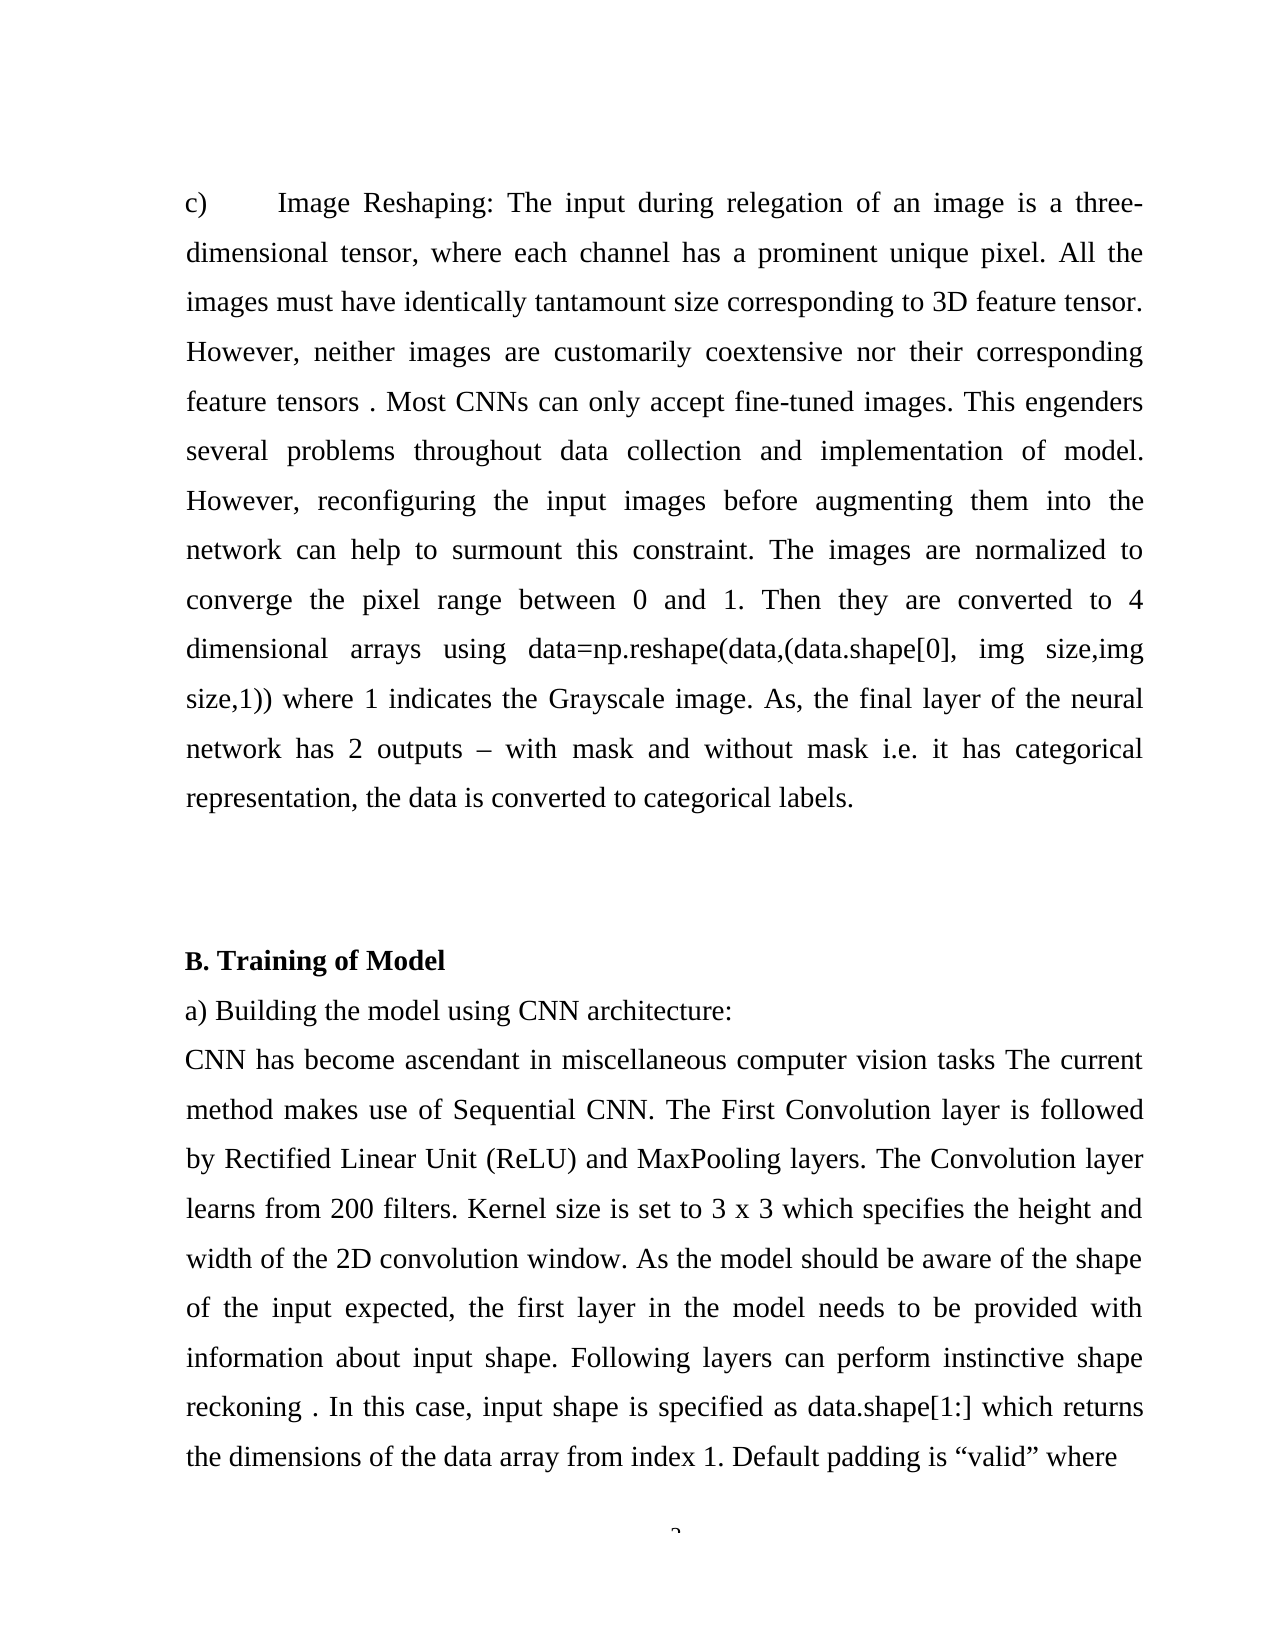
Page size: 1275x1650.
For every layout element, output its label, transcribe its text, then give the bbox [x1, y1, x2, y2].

subtitle Training of Model [184, 943, 1229, 977]
text CNN has become ascendant in miscellaneous computer vision tasks The current method makes use of Sequential CNN. The First Convolution layer is followed by Rectified Linear Unit (ReLU) and MaxPooling layers. The Convolution layer learns from 200 filters. Kernel size is set to 3 x 3 which specifies the height and width of the 2D convolution window. As the model should be aware of the shape of the input expected, the first layer in the model needs to be provided with information about input shape. Following layers can perform instinctive shape reckoning . In this case, input shape is specified as data.shape[1:] which returns the dimensions of the data array from index 1. Default padding is “valid” where [184, 1042, 1144, 1473]
list Building the model using CNN architecture: [184, 993, 1229, 1027]
list Image Reshaping: The input during relegation of an image is a three- dimensional tensor, where each channel has a prominent unique pixel. All the images must have identically tantamount size corresponding to 3D feature tensor. However, neither images are customarily coextensive nor their corresponding feature tensors . Most CNNs can only accept fine-tuned images. This engenders several problems throughout data collection and implementation of model. However, reconfiguring the input images before augmenting them into the network can help to surmount this constraint. The images are normalized to converge the pixel range between 0 and 1. Then they are converted to 4 dimensional arrays using data=np.reshape(data,(data.shape[0], img size,img size,1)) where 1 indicates the Grayscale image. As, the final layer of the neural network has 2 outputs – with mask and without mask i.e. it has categorical representation, the data is converted to categorical labels. [184, 185, 1144, 814]
